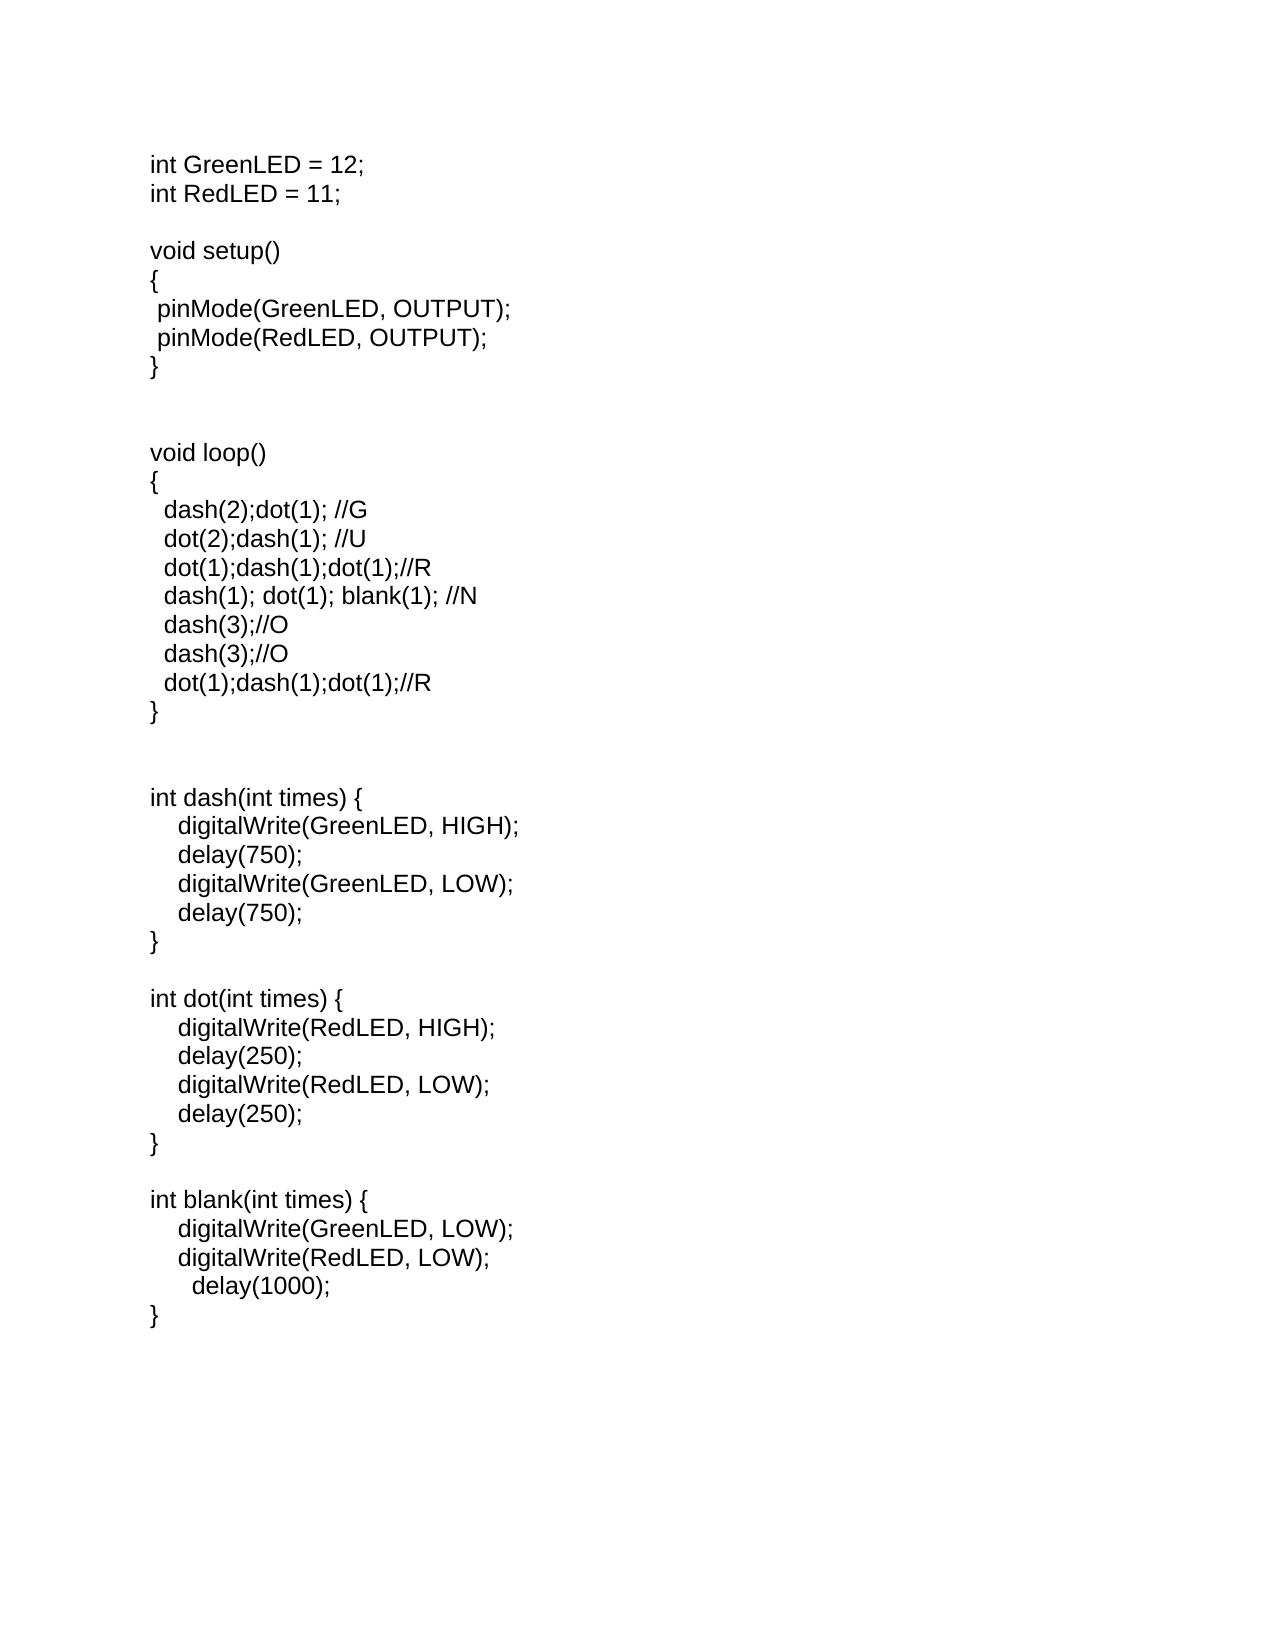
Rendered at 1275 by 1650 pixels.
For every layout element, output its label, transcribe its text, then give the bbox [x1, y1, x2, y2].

text } [150, 696, 1125, 725]
text digitalWrite(RedLED, LOW); [150, 1070, 1125, 1099]
text delay(750); [150, 840, 1125, 869]
text dot(1);dash(1);dot(1);//R [150, 667, 1125, 696]
text dash(2);dot(1); //G [150, 495, 1125, 524]
text int blank(int times) { [150, 1185, 1125, 1214]
text dash(3);//O [150, 639, 1125, 667]
text digitalWrite(GreenLED, LOW); [150, 869, 1125, 897]
text digitalWrite(GreenLED, LOW); [150, 1214, 1125, 1242]
text dash(3);//O [150, 610, 1125, 639]
text delay(1000); [150, 1271, 1125, 1300]
text dash(1); dot(1); blank(1); //N [150, 581, 1125, 610]
text { [150, 466, 1125, 495]
text void loop() [150, 437, 1125, 466]
text pinMode(RedLED, OUTPUT); [150, 322, 1125, 351]
text } [150, 351, 1125, 380]
text digitalWrite(RedLED, HIGH); [150, 1012, 1125, 1041]
text int dot(int times) { [150, 984, 1125, 1012]
text int RedLED = 11; [150, 179, 1125, 207]
text delay(250); [150, 1099, 1125, 1127]
text void setup() [150, 236, 1125, 265]
text delay(750); [150, 897, 1125, 926]
text int dash(int times) { [150, 782, 1125, 811]
text digitalWrite(GreenLED, HIGH); [150, 811, 1125, 840]
text dot(2);dash(1); //U [150, 524, 1125, 552]
text delay(250); [150, 1041, 1125, 1070]
text { [150, 265, 1125, 294]
text dot(1);dash(1);dot(1);//R [150, 552, 1125, 581]
text } [150, 926, 1125, 955]
text pinMode(GreenLED, OUTPUT); [150, 294, 1125, 322]
text } [150, 1300, 1125, 1329]
text digitalWrite(RedLED, LOW); [150, 1242, 1125, 1271]
text int GreenLED = 12; [150, 150, 1125, 179]
text } [150, 1127, 1125, 1156]
